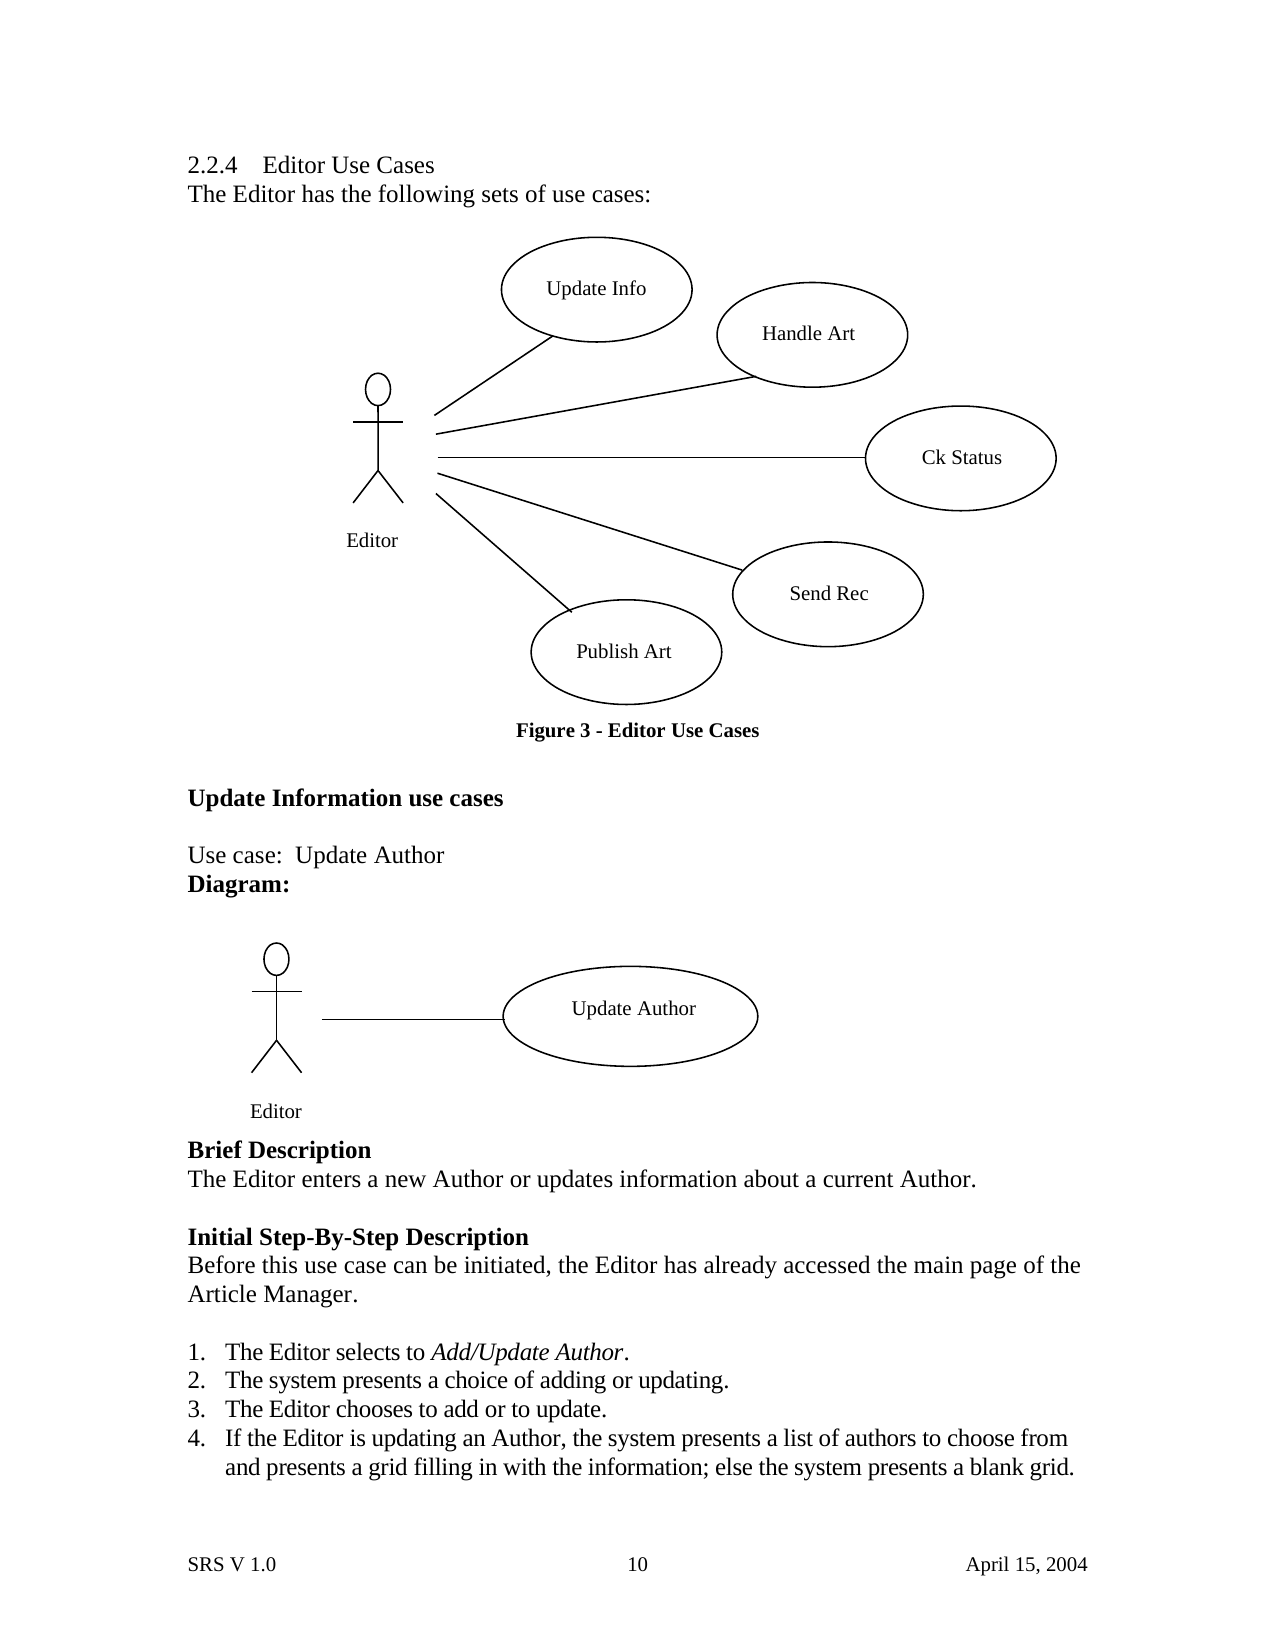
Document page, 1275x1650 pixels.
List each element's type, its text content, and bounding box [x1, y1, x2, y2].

text Initial Step-By-Step Description [187, 1222, 1087, 1250]
text Brief Description [187, 927, 1087, 1164]
list The system presents a choice of adding or updating. [187, 1365, 1087, 1394]
list The Editor chooses to add or to update. [187, 1394, 1087, 1423]
text Update Information use cases [187, 783, 1087, 812]
list The Editor selects to Add/Update Author. [187, 1337, 1087, 1365]
text The Editor has the following sets of use cases: [187, 179, 1087, 207]
subtitle Use case: Update Author [187, 841, 1087, 869]
text Before this use case can be initiated, the Editor has already accessed the main page of the Article Manager. [187, 1250, 1087, 1308]
text Figure 3 - Editor Use Cases [187, 249, 1087, 742]
text Diagram: [187, 869, 1087, 898]
subtitle 2.2.4 Editor Use Cases [187, 150, 1087, 179]
list If the Editor is updating an Author, the system presents a list of authors to choose from and presents a grid filling in with the information; else the system presents a blank grid. [187, 1423, 1087, 1480]
text The Editor enters a new Author or updates information about a current Author. [187, 1164, 1087, 1193]
